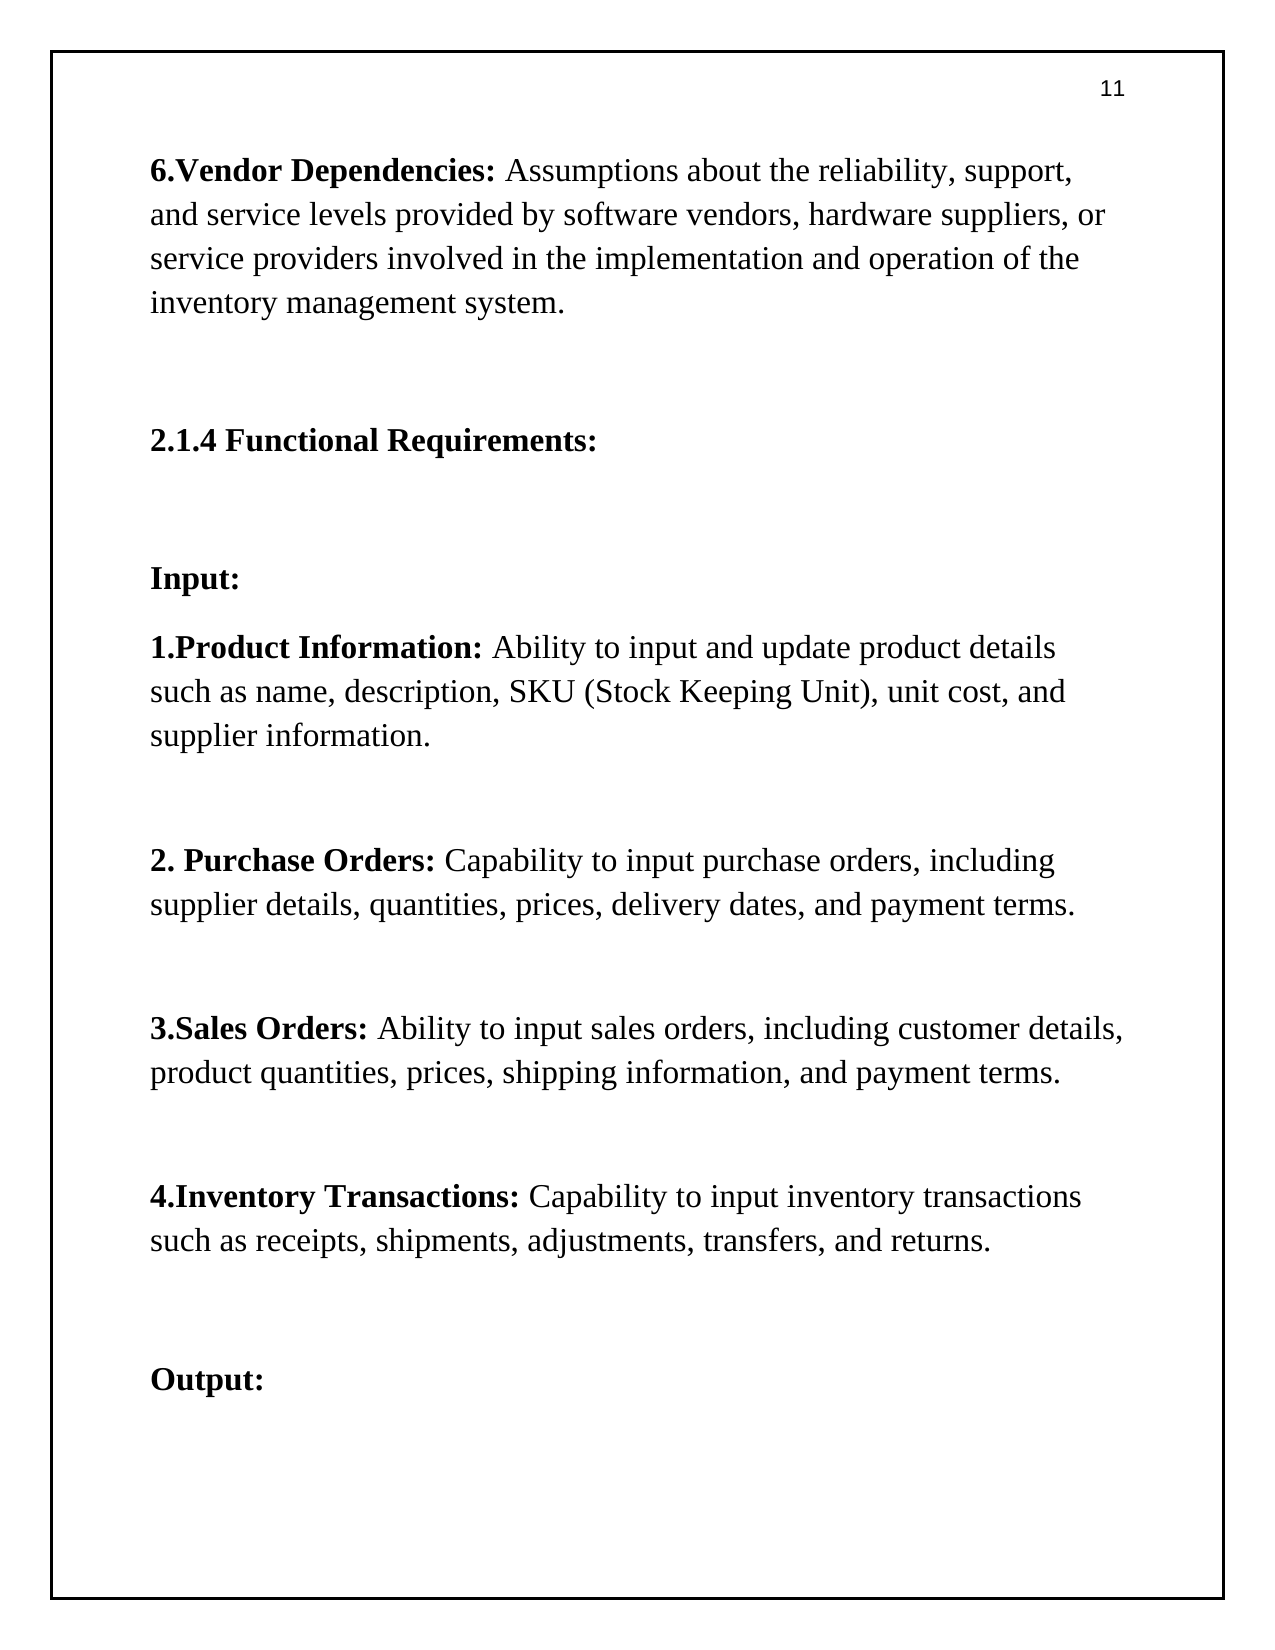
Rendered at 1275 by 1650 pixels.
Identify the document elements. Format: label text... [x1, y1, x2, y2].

text 2. Purchase Orders: Capability to input purchase orders, including supplier details, quantities, prices, delivery dates, and payment terms. [150, 840, 1125, 922]
text 3.Sales Orders: Ability to input sales orders, including customer details, product quantities, prices, shipping information, and payment terms. [150, 1008, 1125, 1091]
text Input: [150, 558, 1125, 597]
text Output: [150, 1359, 1125, 1397]
text 2.1.4 Functional Requirements: [150, 420, 1125, 459]
text 1.Product Information: Ability to input and update product details such as name, description, SKU (Stock Keeping Unit), unit cost, and supplier information. [150, 627, 1125, 754]
text 6.Vendor Dependencies: Assumptions about the reliability, support, and service levels provided by software vendors, hardware suppliers, or service providers involved in the implementation and operation of the inventory management system. [150, 150, 1125, 321]
text 4.Inventory Transactions: Capability to input inventory transactions such as receipts, shipments, adjustments, transfers, and returns. [150, 1177, 1125, 1259]
